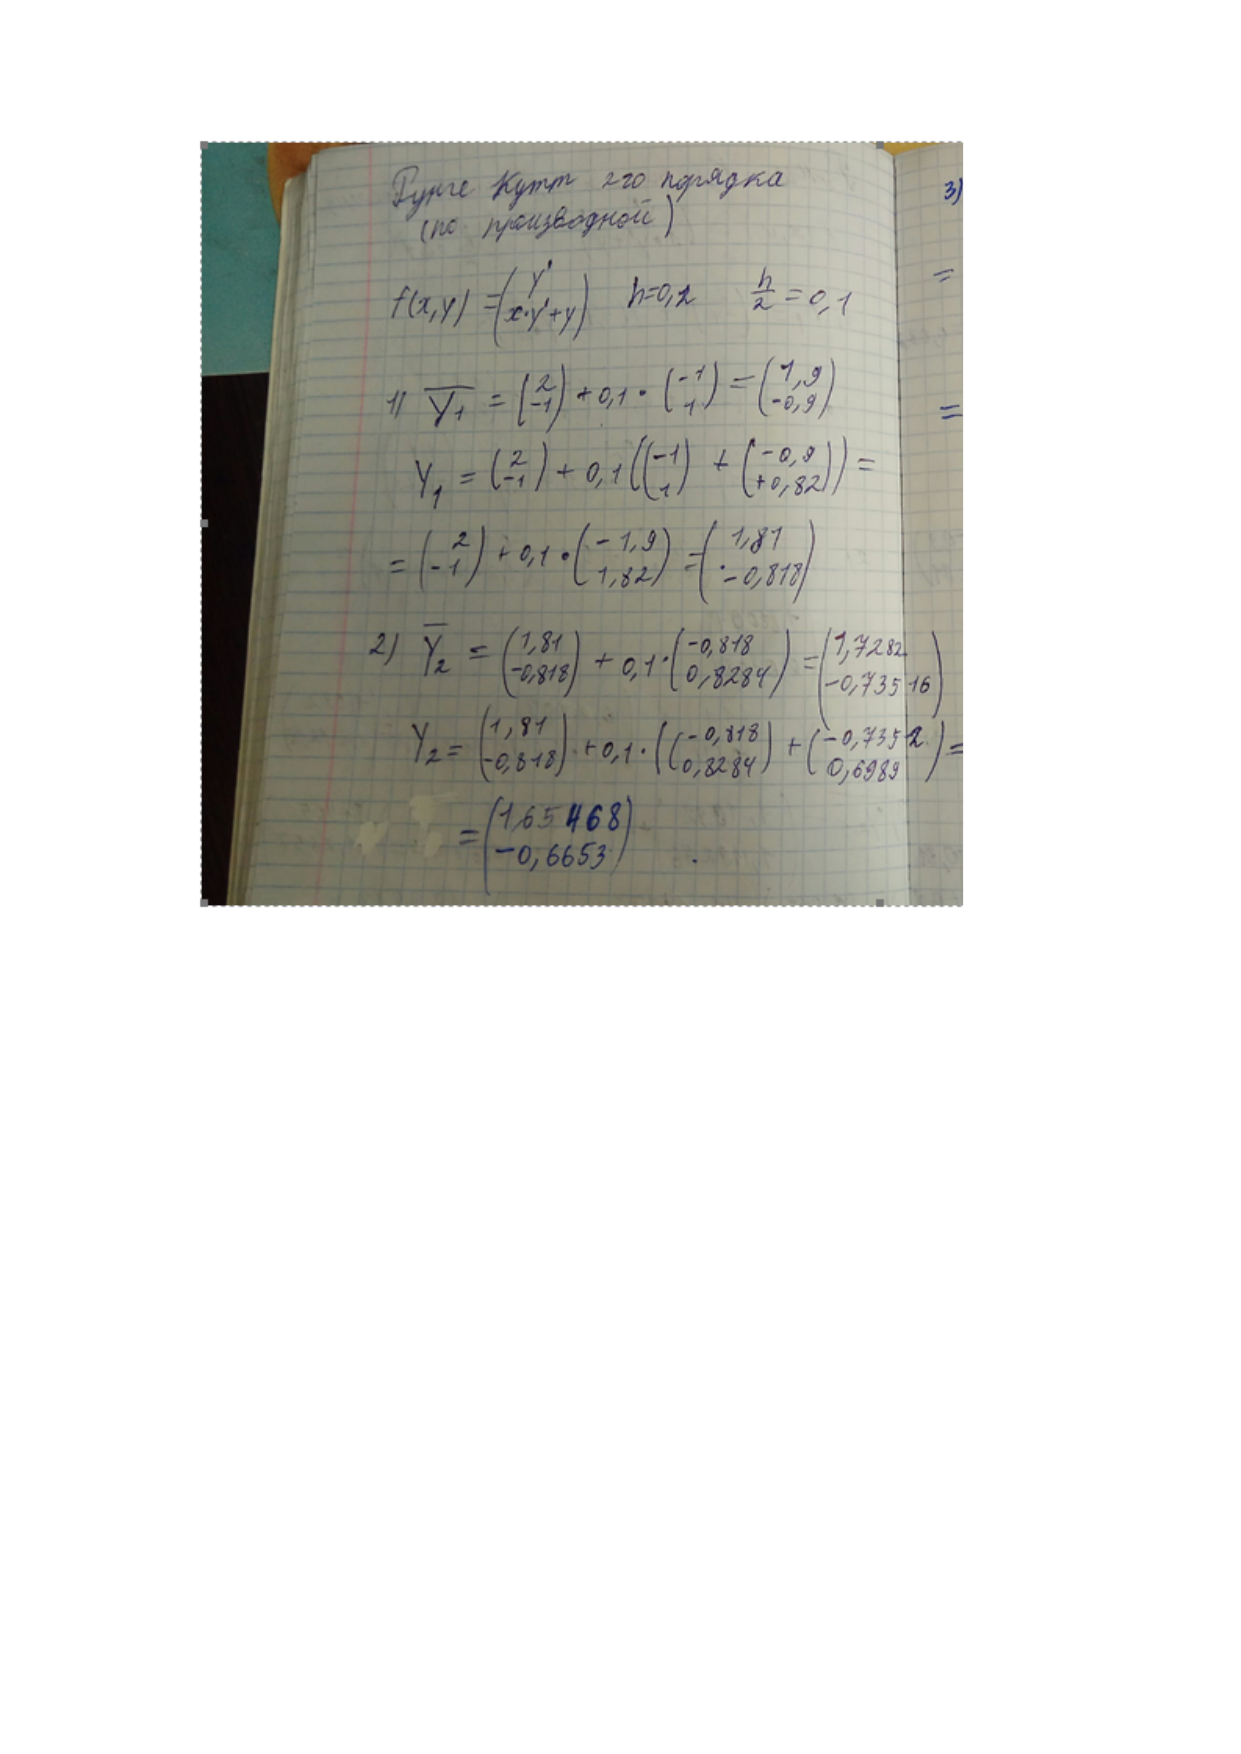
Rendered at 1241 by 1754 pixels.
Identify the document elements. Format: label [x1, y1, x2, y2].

picture [177, 118, 964, 1076]
